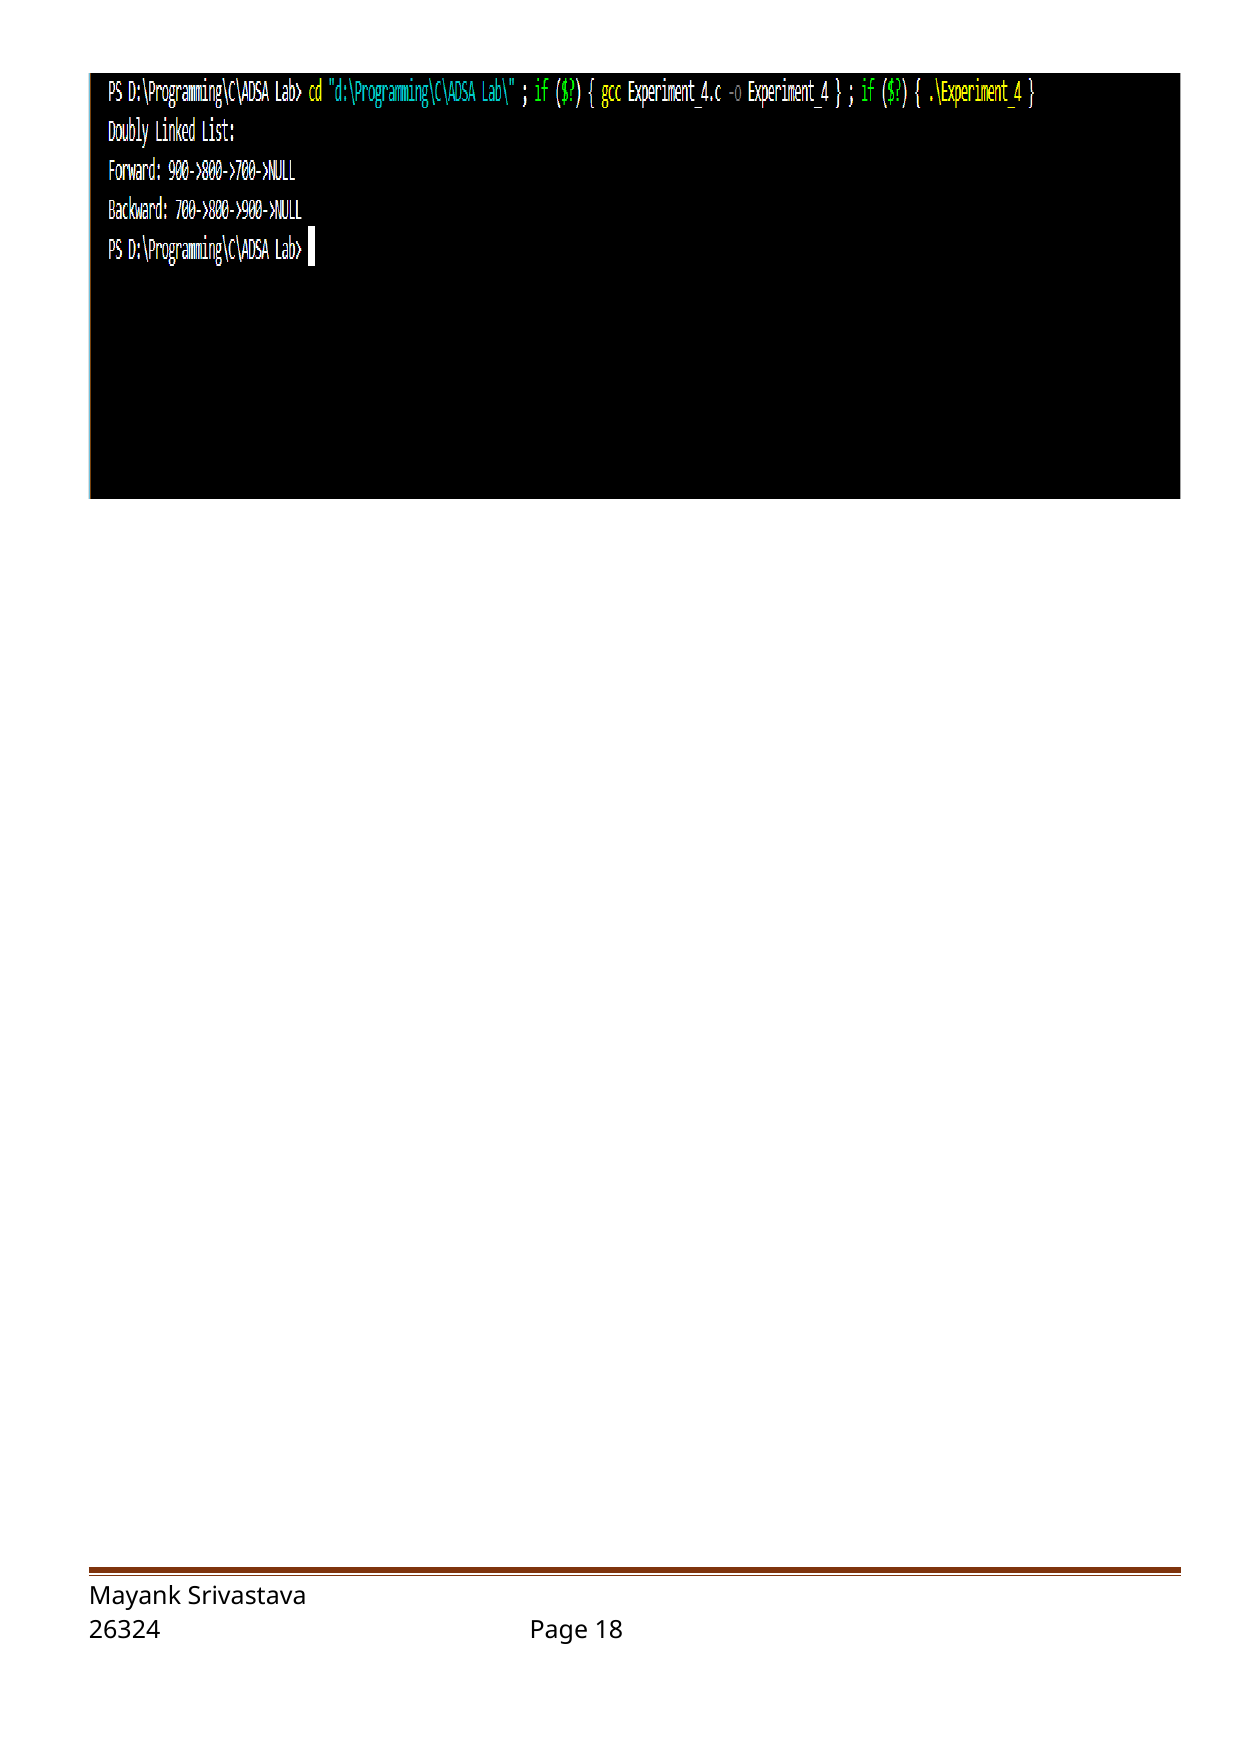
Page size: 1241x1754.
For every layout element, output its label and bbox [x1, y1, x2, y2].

picture [88, 73, 1181, 499]
